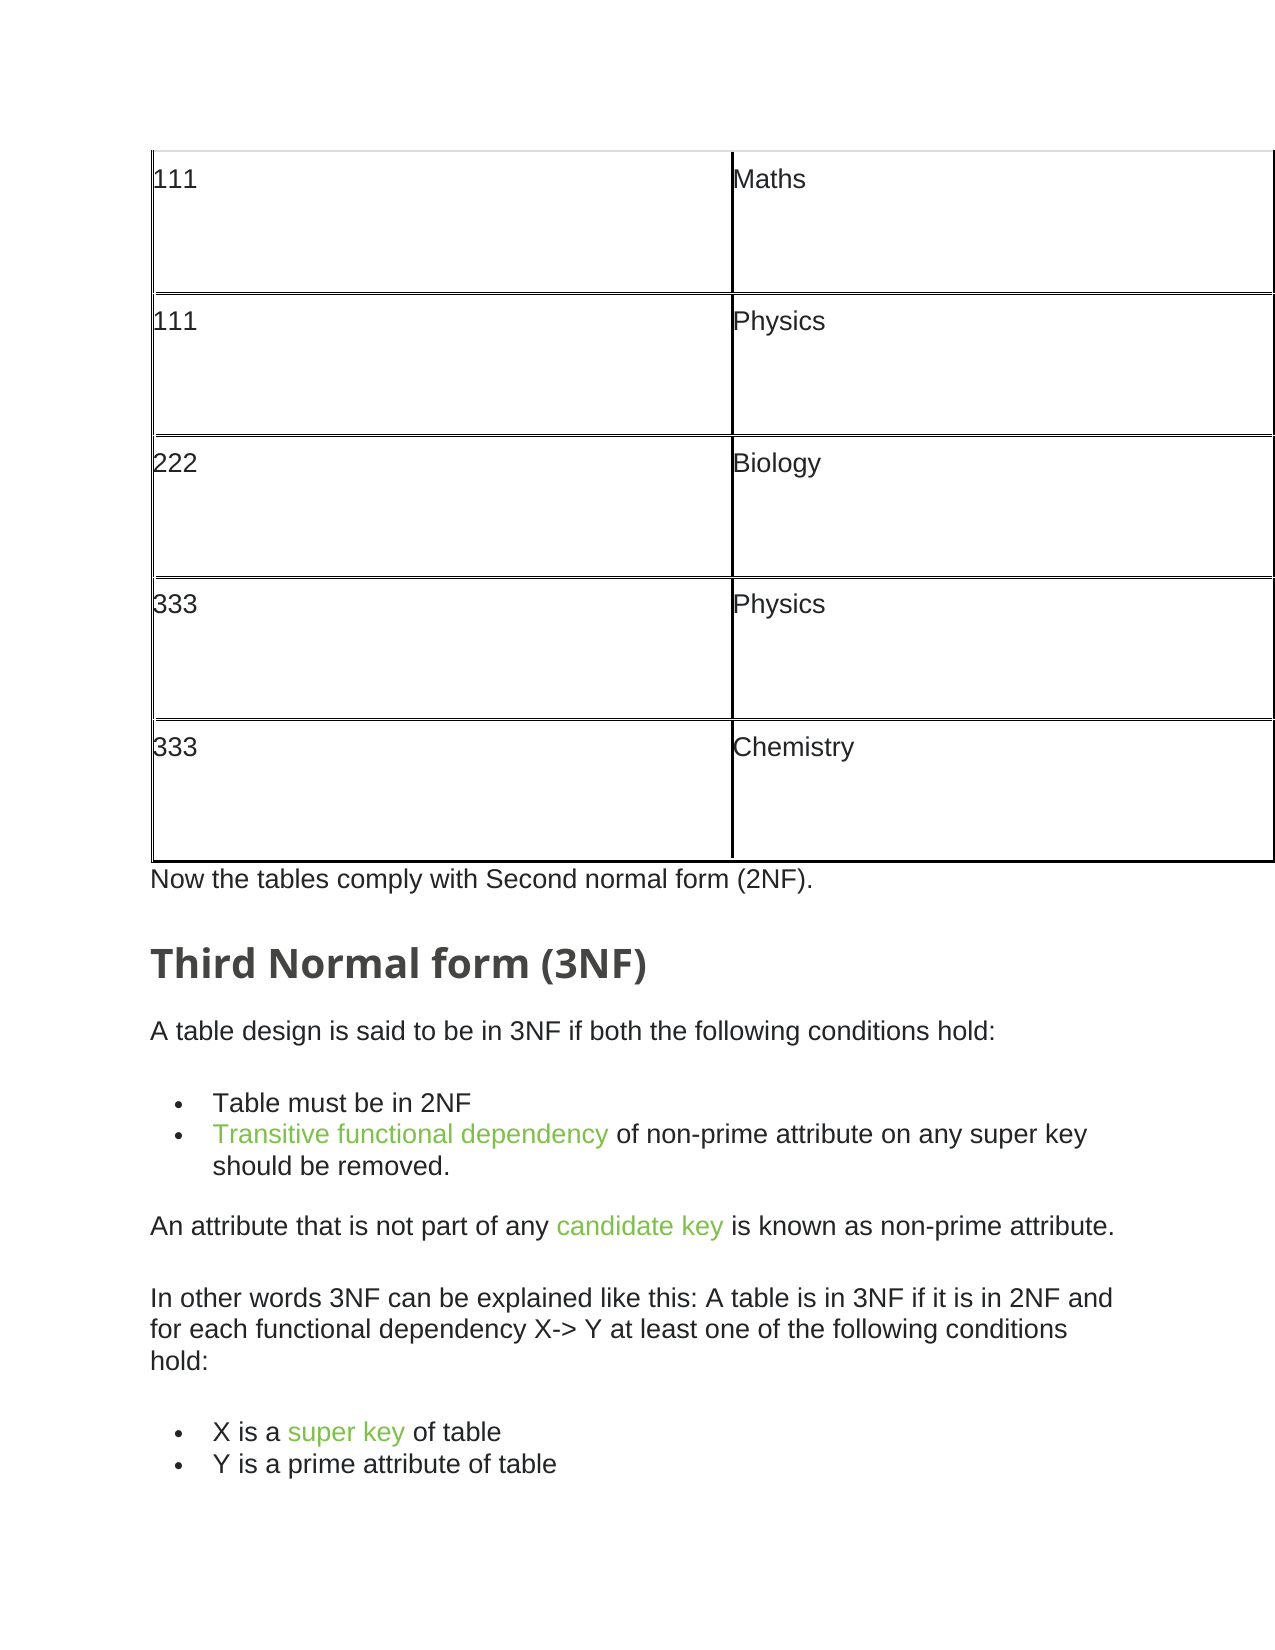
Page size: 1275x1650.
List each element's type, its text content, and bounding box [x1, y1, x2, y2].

text Now the tables comply with Second normal form (2NF). [150, 863, 1125, 894]
list X is a super key of table [175, 1416, 1125, 1448]
table_cell 111 [154, 292, 731, 434]
table_cell 222 [154, 434, 731, 576]
table_cell 333 [154, 576, 731, 718]
text A table design is said to be in 3NF if both the following conditions hold: [150, 1015, 1125, 1047]
table_cell 333 [154, 718, 732, 860]
table_cell Biology [734, 434, 1274, 576]
table_cell Physics [734, 292, 1274, 434]
text Third Normal form (3NF) [150, 935, 1125, 990]
list Y is a prime attribute of table [175, 1448, 1125, 1479]
table_cell 111 [154, 152, 731, 292]
table_cell Maths [734, 152, 1273, 292]
list Table must be in 2NF [175, 1087, 1125, 1118]
text In other words 3NF can be explained like this: A table is in 3NF if it is in 2NF and for each functional dependency X-> Y at least one of the following conditions hold: [150, 1282, 1125, 1376]
table_cell Chemistry [732, 718, 1274, 860]
list Transitive functional dependency of non-prime attribute on any super key should be removed. [175, 1118, 1125, 1181]
table_cell Physics [734, 576, 1274, 718]
text An attribute that is not part of any candidate key is known as non-prime attribute. [150, 1210, 1125, 1241]
